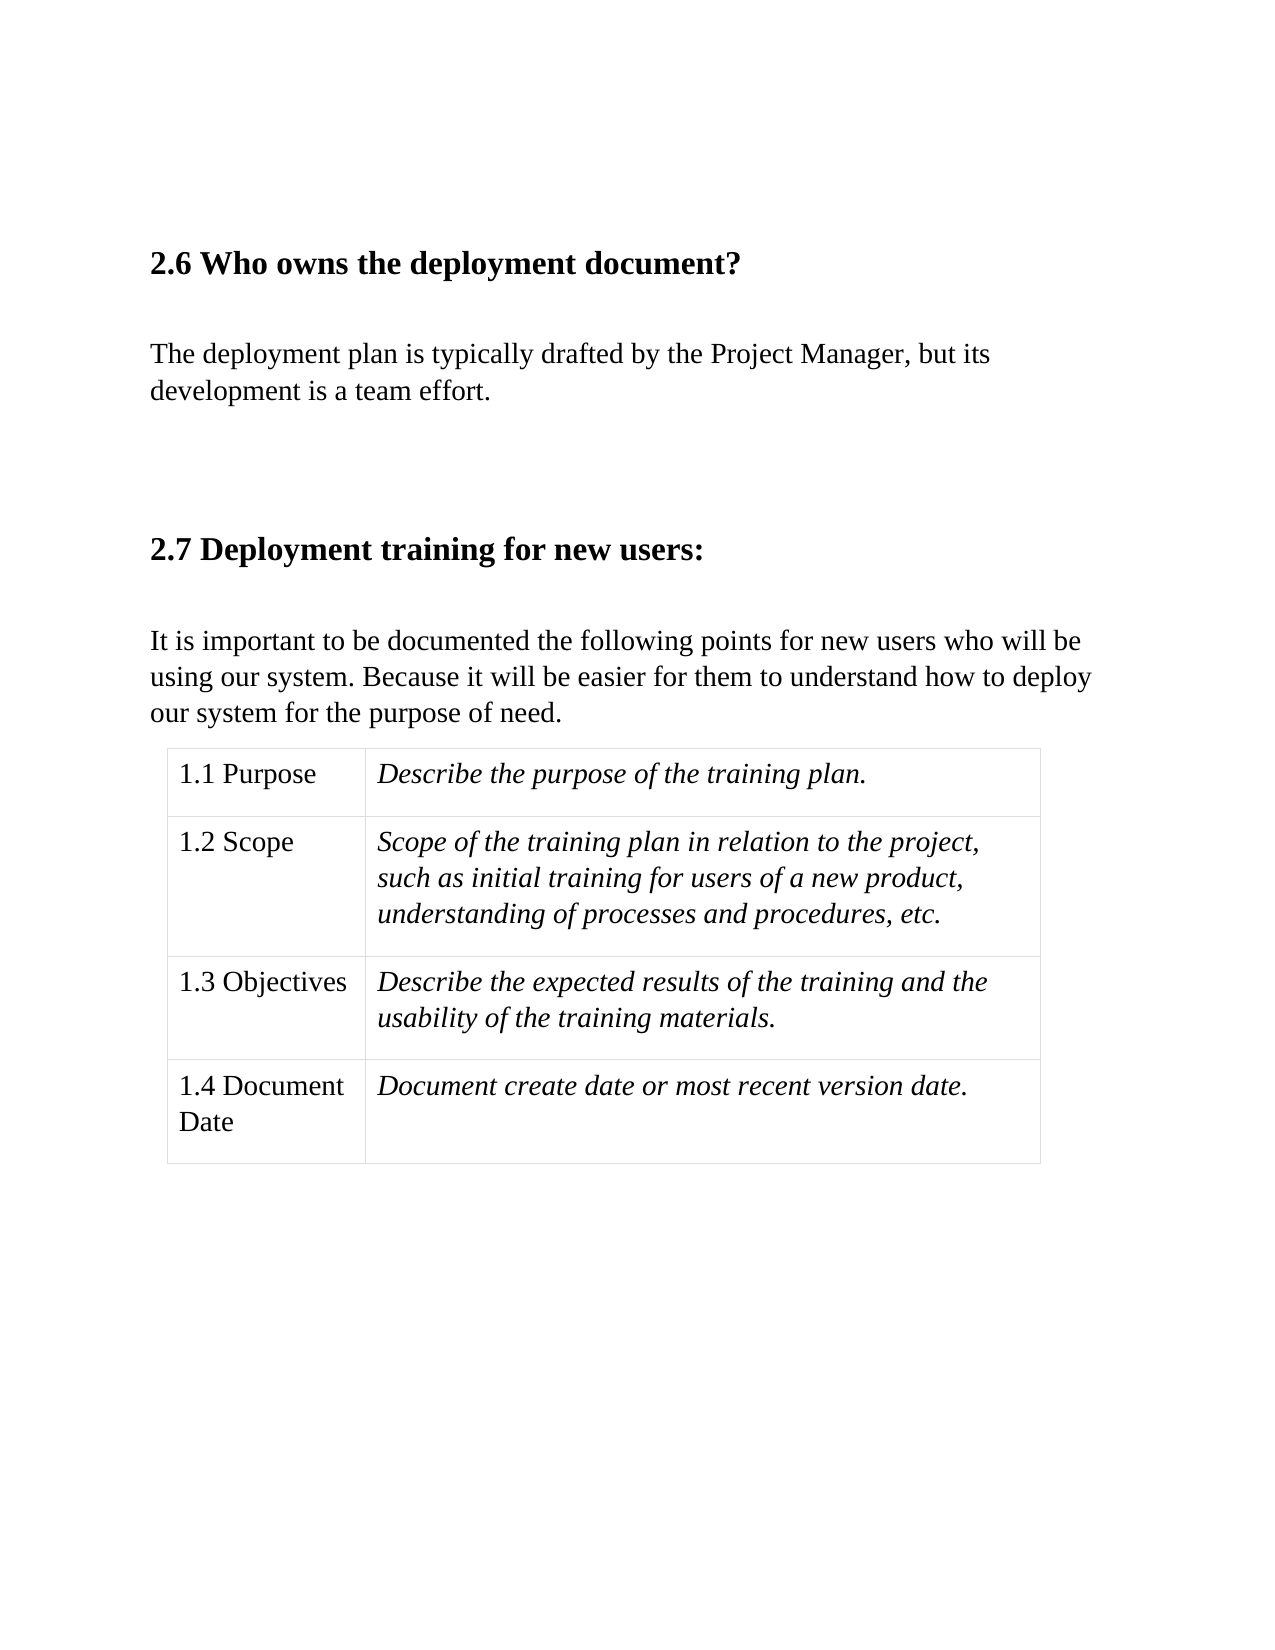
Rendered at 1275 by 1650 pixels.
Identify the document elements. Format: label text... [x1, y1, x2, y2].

table_header 1.1 Purpose [168, 749, 365, 816]
table_cell 1.3 Objectives [168, 957, 365, 1059]
subtitle 2.6 Who owns the deployment document? [150, 243, 1125, 282]
table_header Describe the purpose of the training plan. [366, 749, 1040, 816]
text The deployment plan is typically drafted by the Project Manager, but its development is a team effort. [150, 337, 1125, 406]
table_cell 1.4 Document Date [168, 1060, 365, 1163]
subtitle 2.7 Deployment training for new users: [150, 529, 1125, 568]
table_cell 1.2 Scope [168, 817, 365, 956]
table_cell Document create date or most recent version date. [366, 1060, 1040, 1163]
text It is important to be documented the following points for new users who will be using our system. Because it will be easier for them to understand how to deploy our system for the purpose of need. [150, 623, 1125, 728]
table_cell Describe the expected results of the training and the usability of the training materials. [366, 957, 1040, 1059]
table_cell Scope of the training plan in relation to the project, such as initial training for users of a new product, understanding of processes and procedures, etc. [366, 817, 1040, 956]
